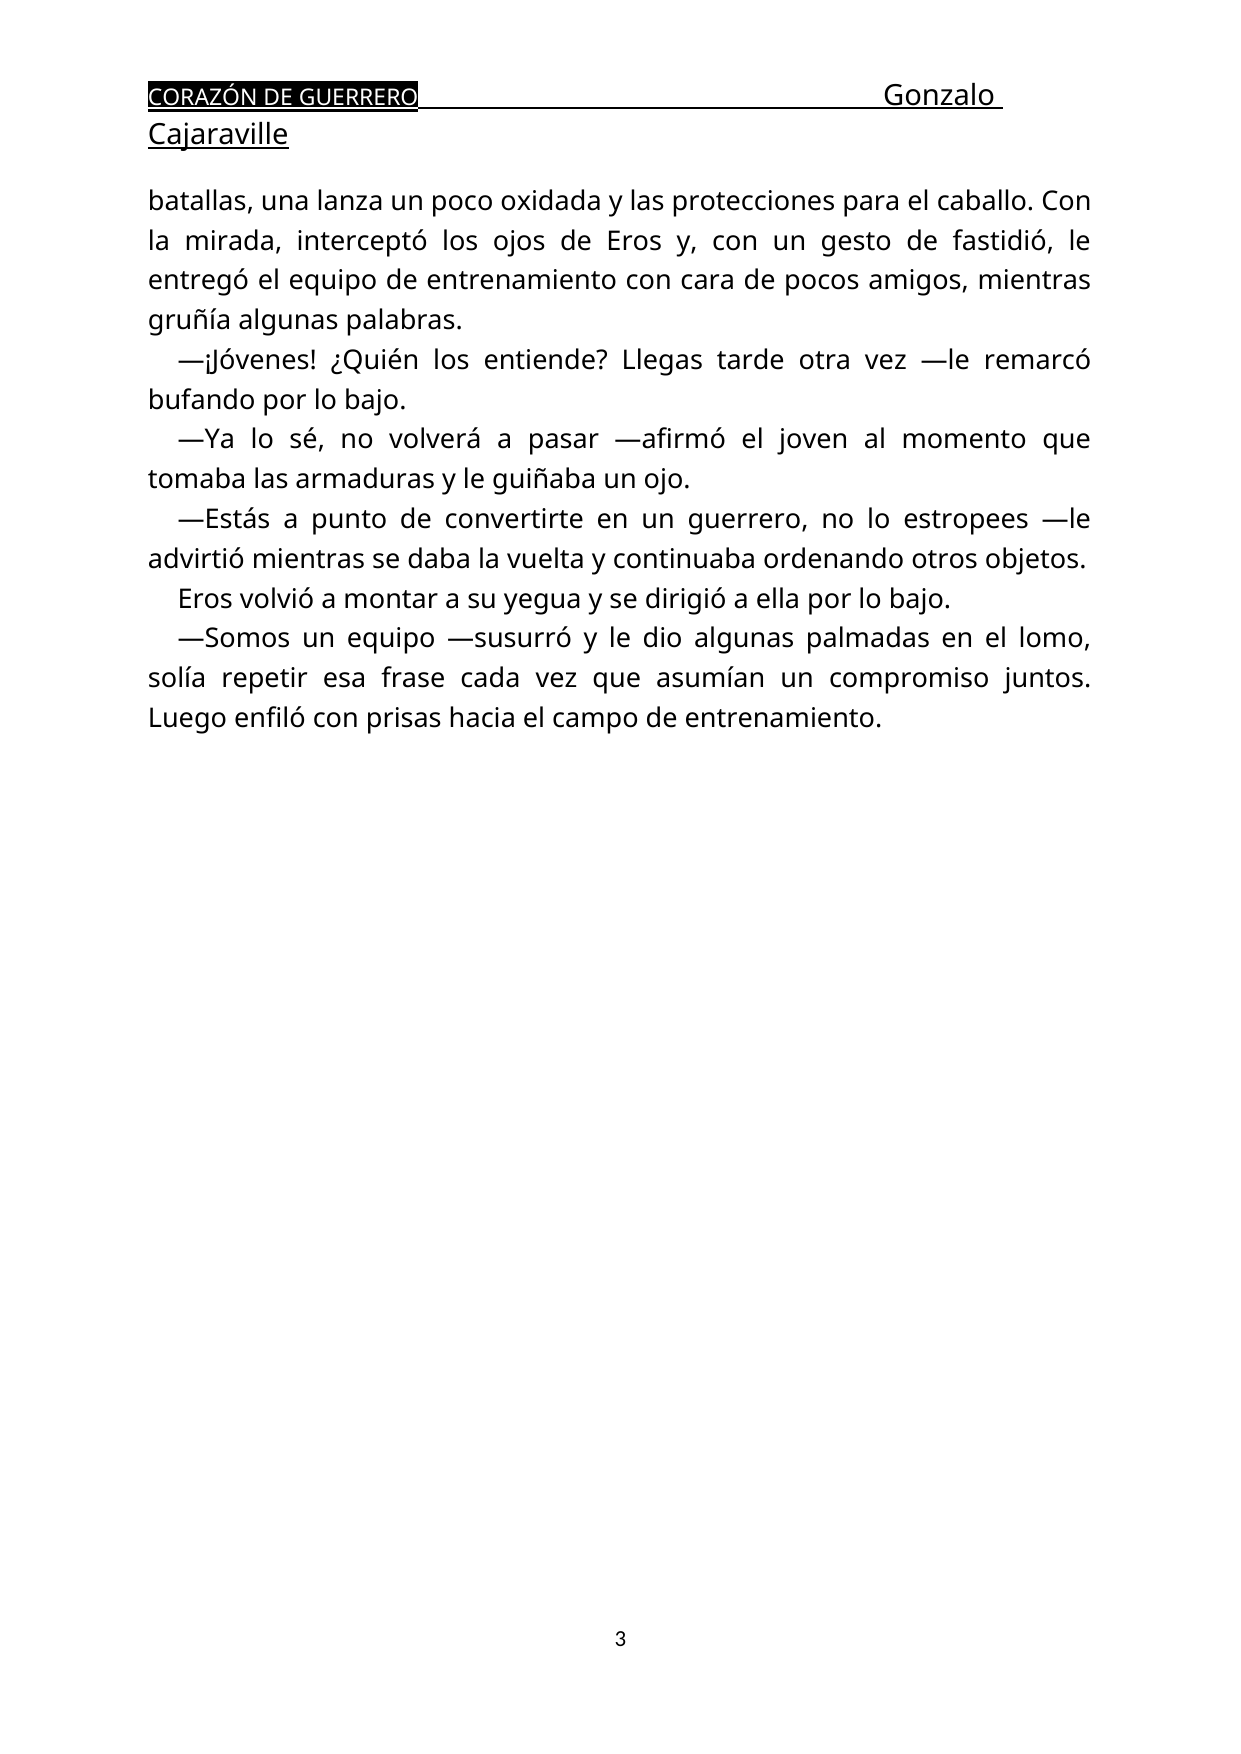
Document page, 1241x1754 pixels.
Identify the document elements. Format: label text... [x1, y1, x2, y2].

text —Estás a punto de convertirte en un guerrero, no lo estropees —le advirtió mientras se daba la vuelta y continuaba ordenando otros objetos. [148, 499, 1092, 576]
text —Ya lo sé, no volverá a pasar —afirmó el joven al momento que tomaba las armaduras y le guiñaba un ojo. [148, 420, 1092, 497]
text Eros volvió a montar a su yegua y se dirigió a ella por lo bajo. [148, 579, 1092, 616]
text —Somos un equipo —susurró y le dio algunas palmadas en el lomo, solía repetir esa frase cada vez que asumían un compromiso juntos. Luego enfiló con prisas hacia el campo de entrenamiento. [148, 619, 1092, 735]
text —¡Jóvenes! ¿Quién los entiende? Llegas tarde otra vez —le remarcó bufando por lo bajo. [148, 340, 1092, 417]
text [148, 181, 1092, 337]
